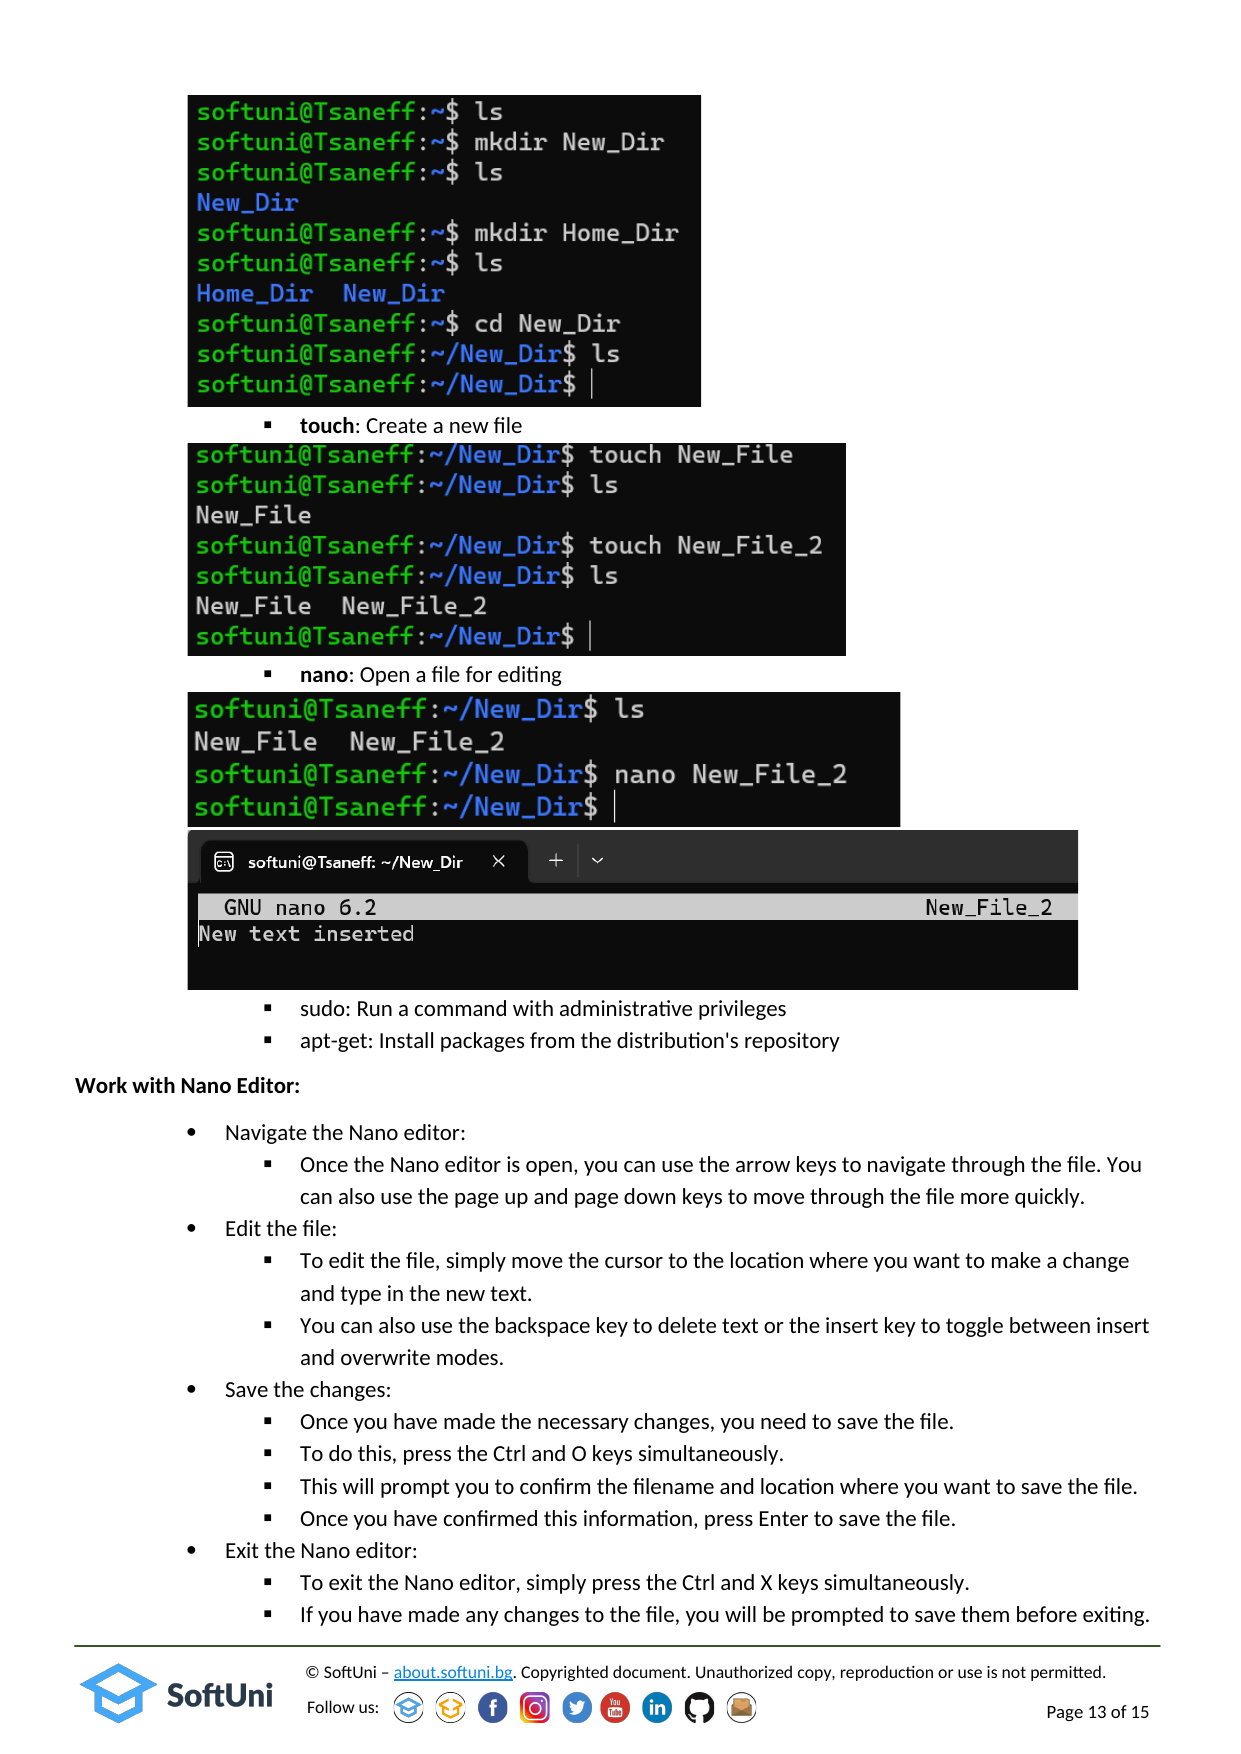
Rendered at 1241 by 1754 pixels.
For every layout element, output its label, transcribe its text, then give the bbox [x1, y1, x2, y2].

picture [663, 1692, 672, 1701]
picture [663, 1714, 672, 1723]
picture [520, 1692, 550, 1723]
list Edit the file: [187, 1214, 1165, 1242]
list apt-get: Install packages from the distribution's repository [262, 1026, 1165, 1054]
list nano: Open a file for editing [262, 660, 1165, 688]
list To edit the file, simply move the cursor to the location where you want to make a change and type in the new text. [262, 1246, 1165, 1307]
list This will prompt you to confirm the filename and location where you want to save the file. [262, 1472, 1165, 1500]
picture [562, 1692, 592, 1723]
picture [642, 1714, 651, 1723]
list sudo: Run a command with administrative privileges [262, 994, 1165, 1022]
picture [600, 1692, 630, 1723]
picture [726, 1692, 757, 1723]
list Exit the Nano editor: [187, 1536, 1165, 1564]
list Once you have made the necessary changes, you need to save the file. [262, 1407, 1165, 1435]
picture [187, 95, 702, 407]
list Save the changes: [187, 1375, 1165, 1403]
list Once the Nano editor is open, you can use the arrow keys to navigate through the file. You can also use the page up and page down keys to move through the file more quickly. [262, 1150, 1165, 1210]
picture [656, 1705, 665, 1714]
picture [187, 692, 901, 827]
text Work with Nano Editor: [75, 1071, 1165, 1099]
list Navigate the Nano editor: [187, 1118, 1165, 1146]
picture [435, 1692, 466, 1723]
list You can also use the backspace key to delete text or the insert key to toggle between insert and overwrite modes. [262, 1311, 1165, 1371]
picture [684, 1692, 715, 1723]
picture [478, 1692, 508, 1723]
list touch: Create a new file [262, 411, 1165, 439]
picture [642, 1692, 651, 1701]
picture [393, 1692, 424, 1723]
list If you have made any changes to the file, you will be prompted to save them before exiting. [262, 1601, 1165, 1628]
picture [187, 830, 1079, 990]
list Once you have confirmed this information, press Enter to save the file. [262, 1504, 1165, 1532]
picture [187, 443, 846, 656]
picture [73, 1658, 279, 1729]
list To do this, press the Ctrl and O keys simultaneously. [262, 1439, 1165, 1468]
list To exit the Nano editor, simply press the Ctrl and X keys simultaneously. [262, 1568, 1165, 1596]
